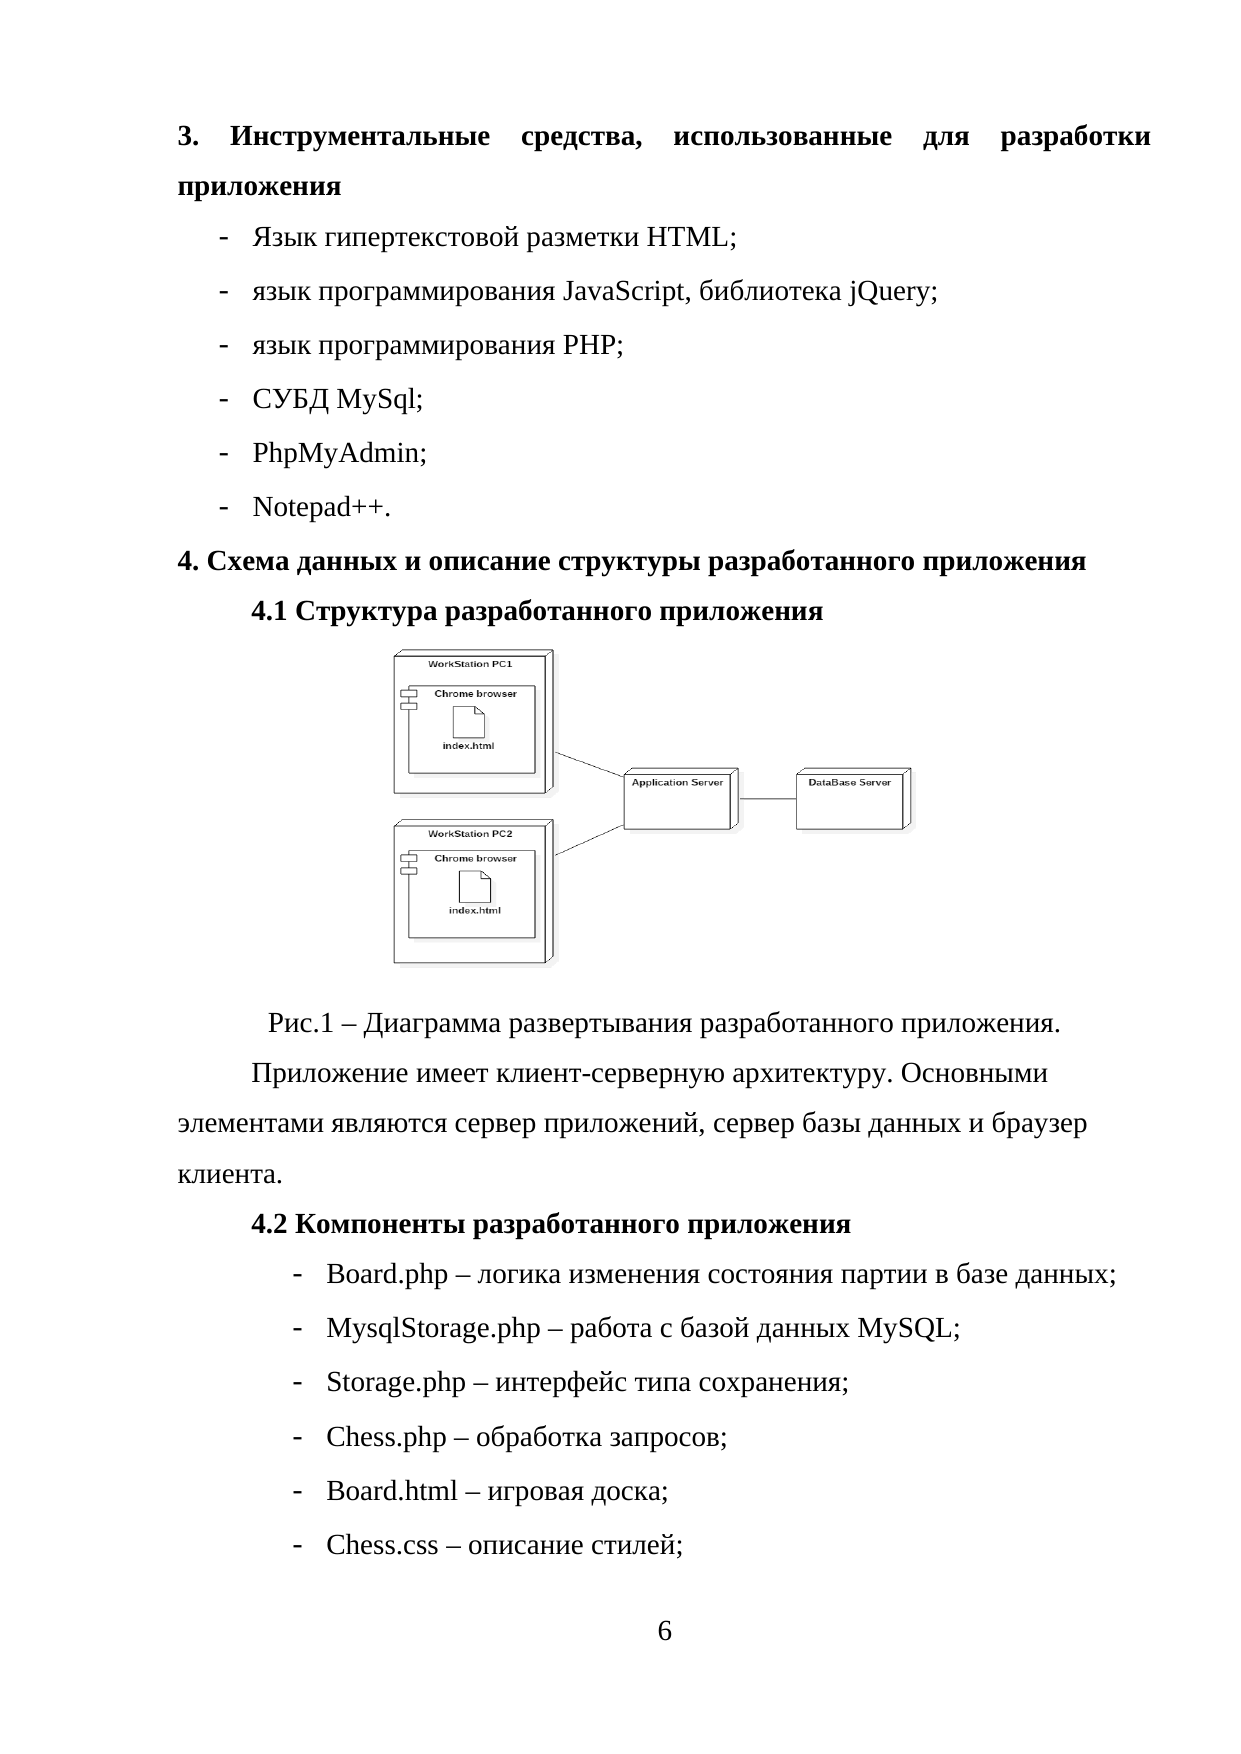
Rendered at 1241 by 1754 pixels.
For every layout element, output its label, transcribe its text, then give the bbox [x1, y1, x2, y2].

list Board.html – игровая доска; [288, 1473, 1152, 1509]
list PhpMyAdmin; [215, 435, 1152, 471]
list Chess.php – обработка запросов; [288, 1419, 1152, 1455]
list СУБД MySql; [215, 381, 1152, 417]
list MysqlStorage.php – работа с базой данных MySQL; [288, 1311, 1152, 1347]
text 4. Схема данных и описание структуры разработанного приложения [177, 543, 1152, 577]
list Notepad++. [215, 489, 1152, 525]
list Board.php – логика изменения состояния партии в базе данных; [288, 1256, 1152, 1292]
text 4.2 Компоненты разработанного приложения [177, 1206, 1152, 1240]
text 3. Инструментальные средства, использованные для разработки приложения [177, 118, 1152, 202]
text Приложение имеет клиент-серверную архитектуру. Основными элементами являются сервер приложений, сервер базы данных и браузер клиента. [177, 1055, 1152, 1189]
list язык программирования PHP; [215, 327, 1152, 363]
text Рис.1 – Диаграмма развертывания разработанного приложения. [177, 1005, 1152, 1038]
list язык программирования JavaScript, библиотека jQuery; [215, 273, 1152, 309]
picture [386, 643, 943, 989]
list Storage.php – интерфейс типа сохранения; [288, 1364, 1152, 1401]
list Chess.css – описание стилей; [288, 1527, 1152, 1563]
text 4.1 Структура разработанного приложения [177, 593, 1152, 627]
list Язык гипертекстовой разметки HTML; [215, 219, 1152, 255]
